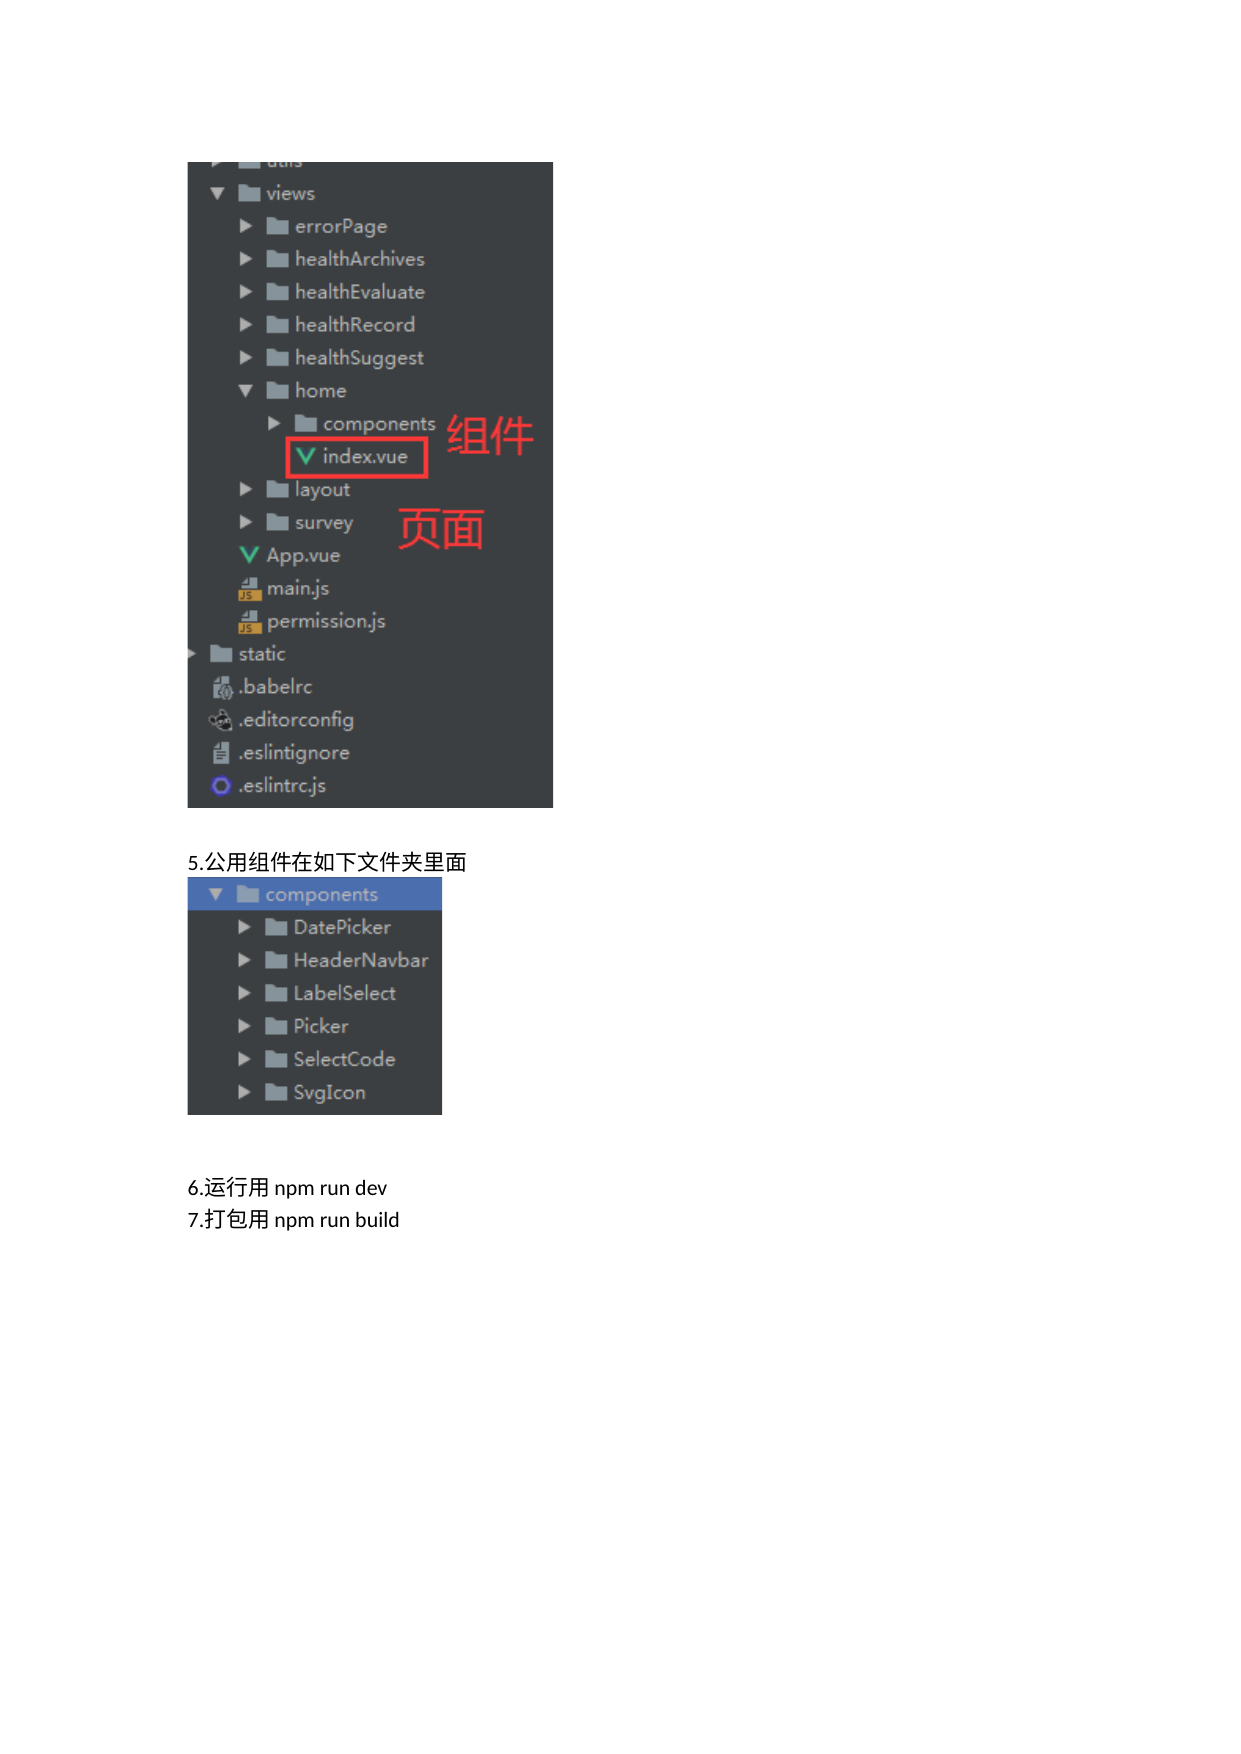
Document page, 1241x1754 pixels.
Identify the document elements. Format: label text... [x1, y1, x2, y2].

picture [187, 162, 554, 808]
text 7.打包用npm run build [187, 1202, 1053, 1234]
picture [187, 877, 443, 1115]
text 5.公用组件在如下文件夹里面 [187, 844, 1053, 877]
text 6.运行用npm run dev [187, 1169, 1053, 1202]
